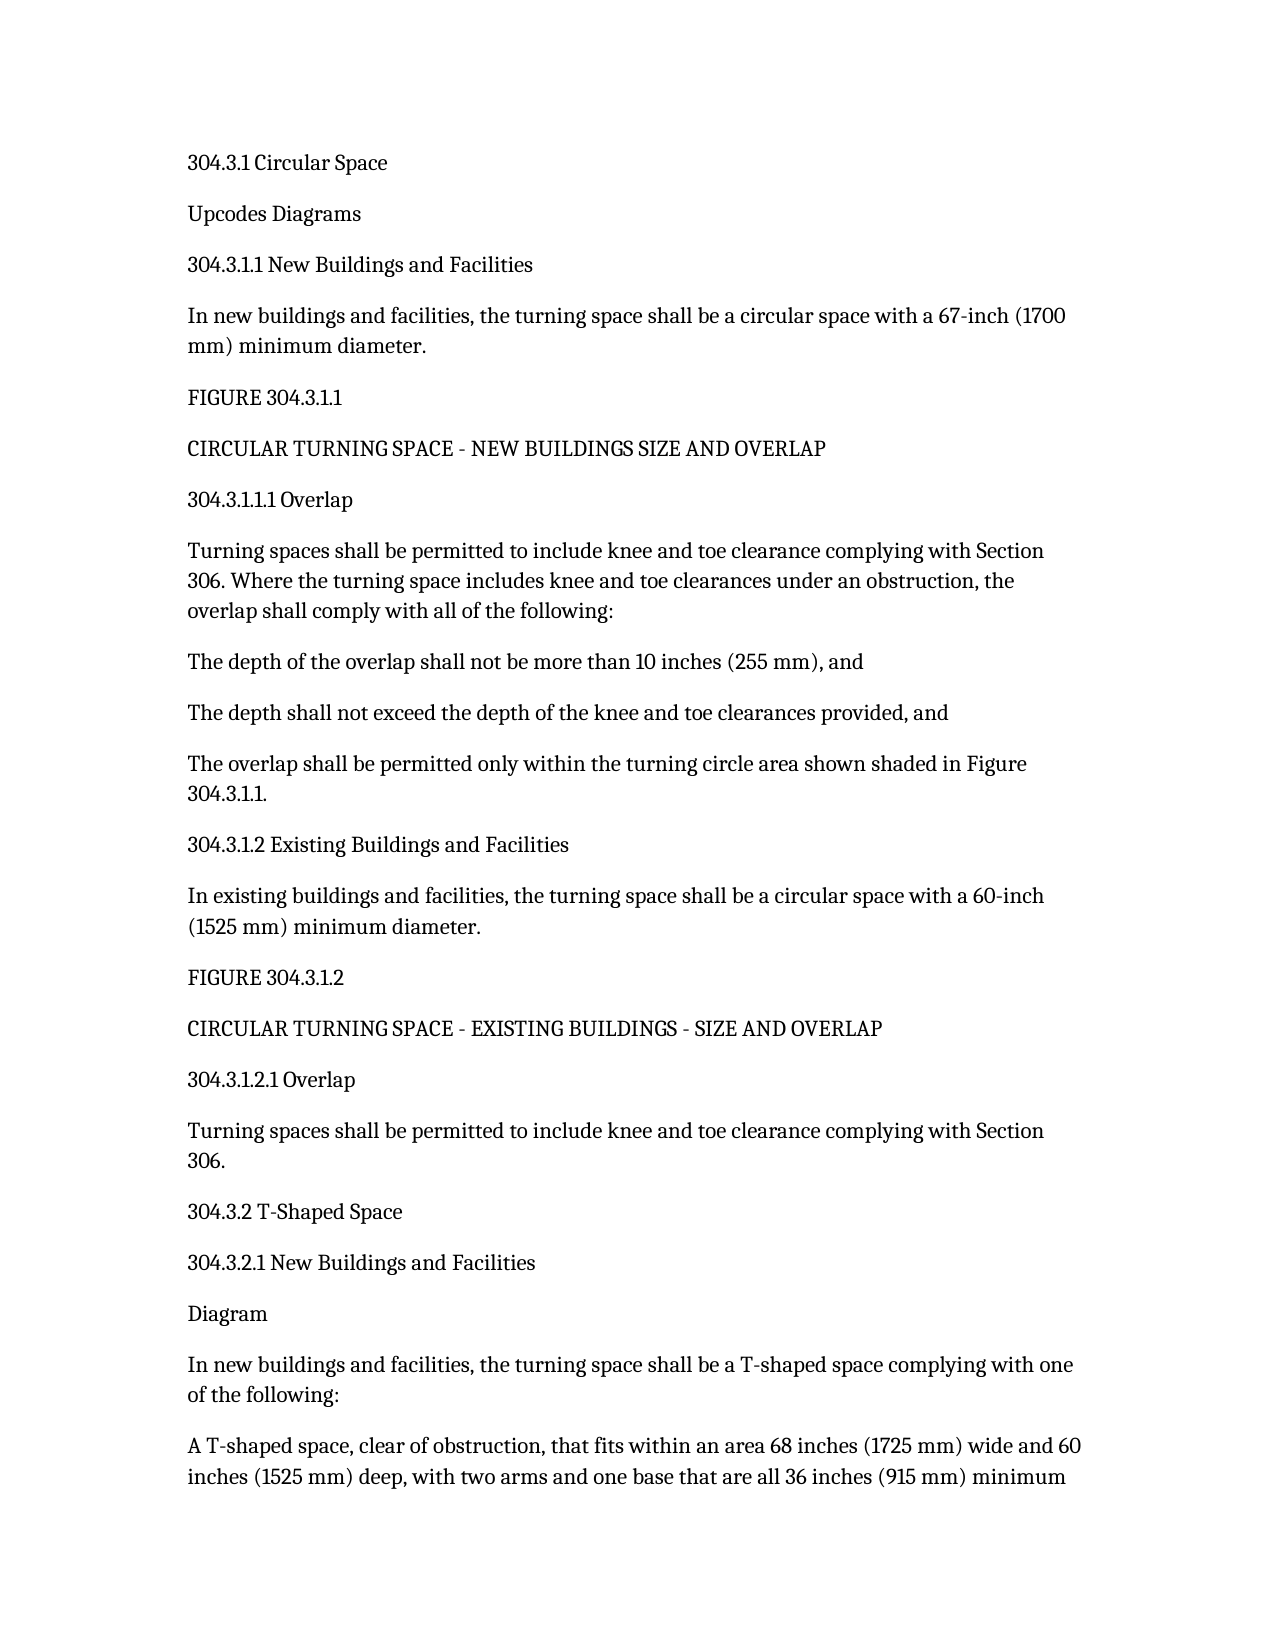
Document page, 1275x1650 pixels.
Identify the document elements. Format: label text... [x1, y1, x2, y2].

text 304.3.2.1 New Buildings and Facilities [187, 1250, 1087, 1276]
text CIRCULAR TURNING SPACE - EXISTING BUILDINGS - SIZE AND OVERLAP [187, 1016, 1087, 1042]
text Turning spaces shall be permitted to include knee and toe clearance complying with Section 306. [187, 1118, 1087, 1174]
text In new buildings and facilities, the turning space shall be a circular space with a 67-inch (1700 mm) minimum diameter. [187, 303, 1087, 360]
text 304.3.1 Circular Space [187, 150, 1087, 176]
text 304.3.1.1.1 Overlap [187, 486, 1087, 513]
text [187, 1433, 1087, 1490]
text 304.3.1.1 New Buildings and Facilities [187, 252, 1087, 278]
text FIGURE 304.3.1.2 [187, 964, 1087, 991]
text The overlap shall be permitted only within the turning circle area shown shaded in Figure 304.3.1.1. [187, 751, 1087, 808]
text The depth shall not exceed the depth of the knee and toe clearances provided, and [187, 700, 1087, 726]
text 304.3.1.2.1 Overlap [187, 1067, 1087, 1093]
text In existing buildings and facilities, the turning space shall be a circular space with a 60-inch (1525 mm) minimum diameter. [187, 883, 1087, 940]
text Turning spaces shall be permitted to include knee and toe clearance complying with Section 306. Where the turning space includes knee and toe clearances under an obstruction, the overlap shall comply with all of the following: [187, 537, 1087, 624]
text FIGURE 304.3.1.1 [187, 384, 1087, 411]
text CIRCULAR TURNING SPACE - NEW BUILDINGS SIZE AND OVERLAP [187, 435, 1087, 462]
text The depth of the overlap shall not be more than 10 inches (255 mm), and [187, 649, 1087, 675]
text Upcodes Diagrams [187, 201, 1087, 227]
text In new buildings and facilities, the turning space shall be a T-shaped space complying with one of the following: [187, 1352, 1087, 1409]
text Diagram [187, 1301, 1087, 1327]
text 304.3.2 T-Shaped Space [187, 1199, 1087, 1225]
text 304.3.1.2 Existing Buildings and Facilities [187, 832, 1087, 859]
